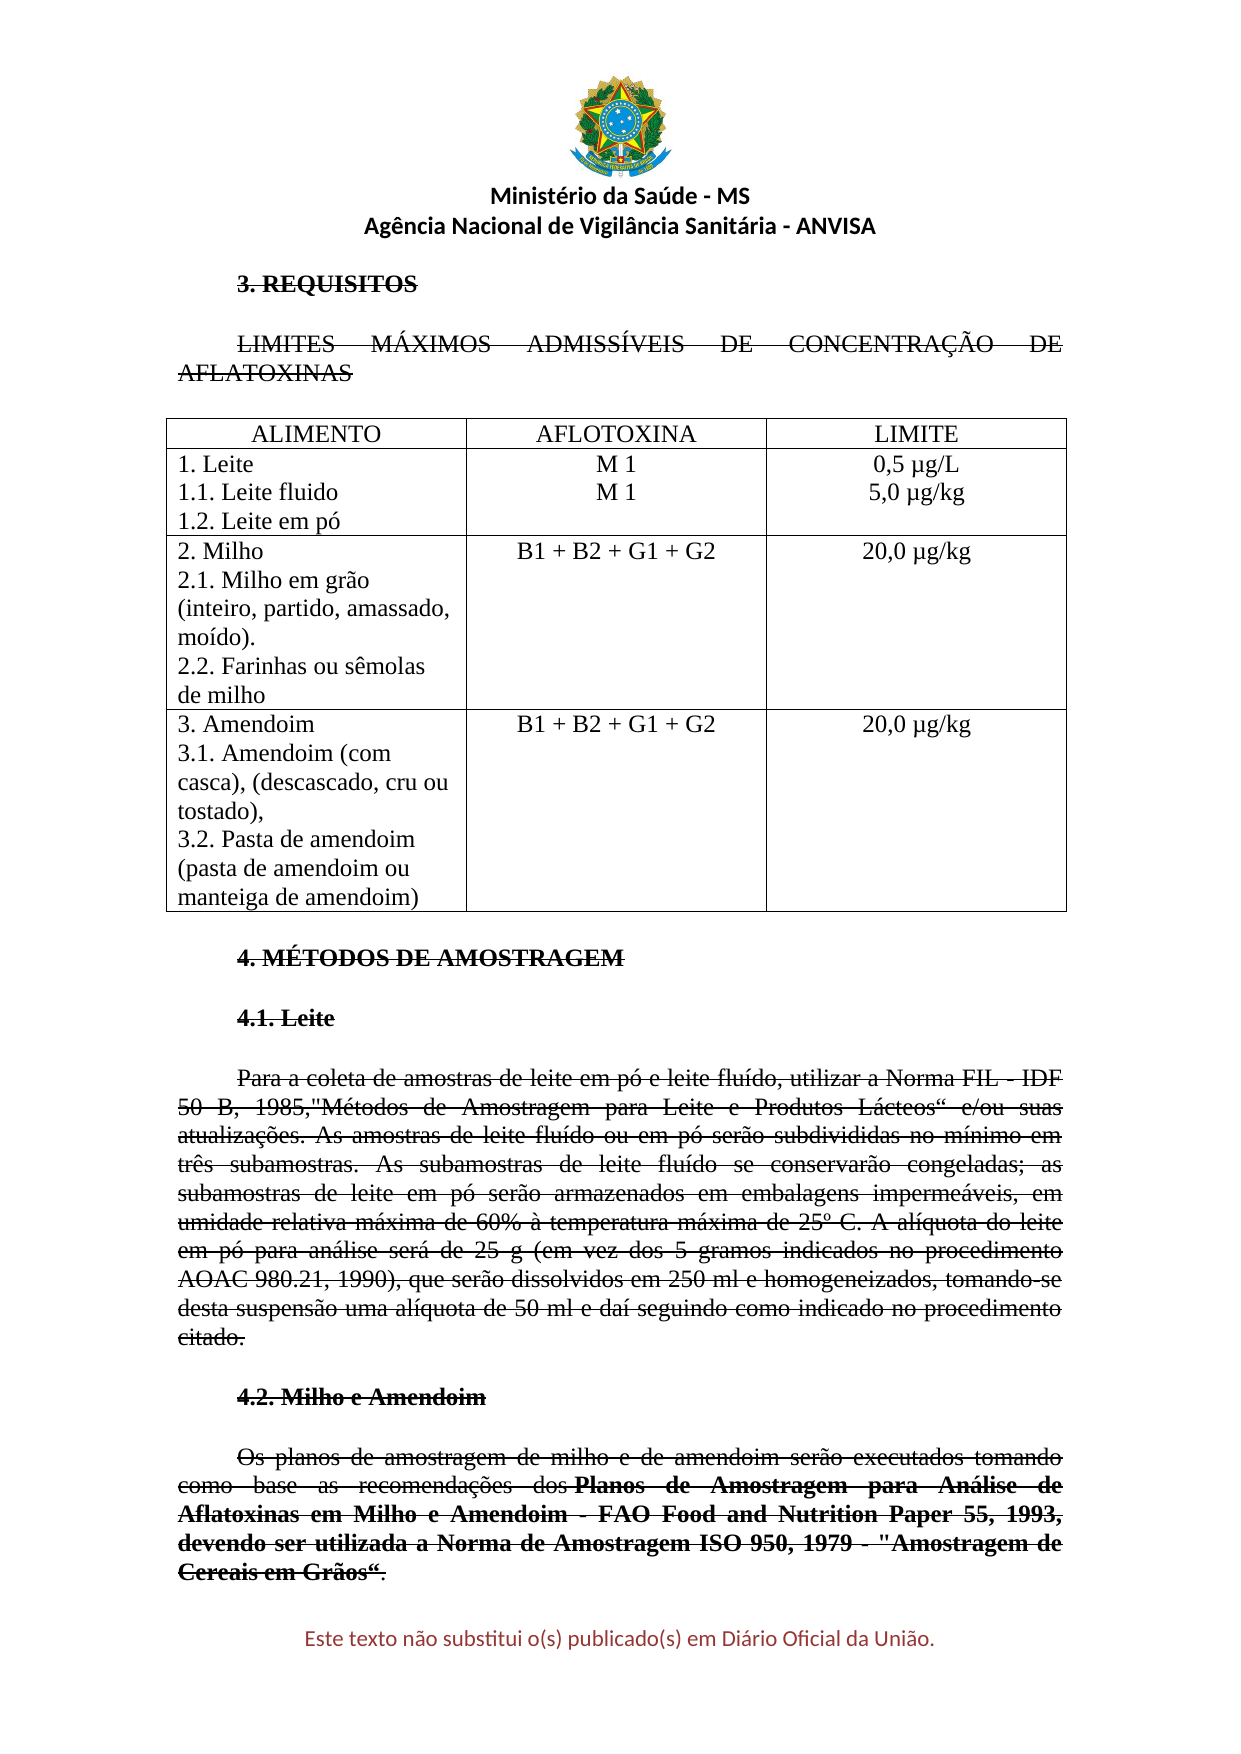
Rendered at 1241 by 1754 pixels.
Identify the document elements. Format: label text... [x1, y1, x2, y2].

table_cell B1 + B2 + G1 + G2 [467, 536, 766, 708]
table_cell 0,5 µg/L 5,0 µg/kg [767, 449, 1066, 535]
table_header LIMITE [767, 419, 1066, 448]
text 4.2. Milho e Amendoim [177, 1382, 1063, 1411]
table_cell 3. Amendoim 3.1. Amendoim (com casca), (descascado, cru ou tostado), 3.2. Pasta de amendoim (pasta de amendoim ou manteiga de amendoim) [167, 710, 466, 911]
text Os planos de amostragem de milho e de amendoim serão executados tomando como base as recomendações dos Planos de Amostragem para Análise de Aflatoxinas em Milho e Amendoim - FAO Food and Nutrition Paper 55, 1993, devendo ser utilizada a Norma de Amostragem ISO 950, 1979 - "Amostragem de Cereais em Grãos“. [177, 1442, 1063, 1486]
table_cell M 1 M 1 [467, 449, 766, 535]
text LIMITES MÁXIMOS ADMISSÍVEIS DE CONCENTRAÇÃO DE AFLATOXINAS [177, 329, 1063, 387]
text 4. MÉTODOS DE AMOSTRAGEM [177, 943, 1063, 972]
text Os planos de amostragem de milho e de amendoim serão executados tomando como base as recomendações dos Planos de Amostragem para Análise de Aflatoxinas em Milho e Amendoim - FAO Food and Nutrition Paper 55, 1993, devendo ser utilizada a Norma de Amostragem ISO 950, 1979 - "Amostragem de Cereais em Grãos“. [177, 1516, 1063, 1544]
table_cell 1. Leite 1.1. Leite fluido 1.2. Leite em pó [167, 449, 466, 535]
text Para a coleta de amostras de leite em pó e leite fluído, utilizar a Norma FIL - IDF 50 B, 1985,"Métodos de Amostragem para Leite e Produtos Lácteos“ e/ou suas atualizações. As amostras de leite fluído ou em pó serão subdivididas no mínimo em três subamostras. As subamostras de leite fluído se conservarão congeladas; as subamostras de leite em pó serão armazenados em embalagens impermeáveis, em umidade relativa máxima de 60% à temperatura máxima de 25º C. A alíquota do leite em pó para análise será de 25 g (em vez dos 5 gramos indicados no procedimento AOAC 980.21, 1990), que serão dissolvidos em 250 ml e homogeneizados, tomando-se desta suspensão uma alíquota de 50 ml e daí seguindo como indicado no procedimento citado. [177, 1108, 1063, 1165]
table_cell B1 + B2 + G1 + G2 [467, 710, 766, 911]
text Para a coleta de amostras de leite em pó e leite fluído, utilizar a Norma FIL - IDF 50 B, 1985,"Métodos de Amostragem para Leite e Produtos Lácteos“ e/ou suas atualizações. As amostras de leite fluído ou em pó serão subdivididas no mínimo em três subamostras. As subamostras de leite fluído se conservarão congeladas; as subamostras de leite em pó serão armazenados em embalagens impermeáveis, em umidade relativa máxima de 60% à temperatura máxima de 25º C. A alíquota do leite em pó para análise será de 25 g (em vez dos 5 gramos indicados no procedimento AOAC 980.21, 1990), que serão dissolvidos em 250 ml e homogeneizados, tomando-se desta suspensão uma alíquota de 50 ml e daí seguindo como indicado no procedimento citado. [177, 1252, 1063, 1351]
table_header ALIMENTO [167, 419, 466, 448]
text Os planos de amostragem de milho e de amendoim serão executados tomando como base as recomendações dos Planos de Amostragem para Análise de Aflatoxinas em Milho e Amendoim - FAO Food and Nutrition Paper 55, 1993, devendo ser utilizada a Norma de Amostragem ISO 950, 1979 - "Amostragem de Cereais em Grãos“. [177, 1487, 1063, 1515]
table_header AFLOTOXINA [467, 419, 766, 448]
text 3. REQUISITOS [177, 269, 1063, 298]
picture [566, 73, 674, 180]
table_cell 20,0 µg/kg [767, 536, 1066, 708]
table_cell 2. Milho 2.1. Milho em grão (inteiro, partido, amassado, moído). 2.2. Farinhas ou sêmolas de milho [167, 536, 466, 708]
text Os planos de amostragem de milho e de amendoim serão executados tomando como base as recomendações dos Planos de Amostragem para Análise de Aflatoxinas em Milho e Amendoim - FAO Food and Nutrition Paper 55, 1993, devendo ser utilizada a Norma de Amostragem ISO 950, 1979 - "Amostragem de Cereais em Grãos“. [177, 1545, 1063, 1586]
text 4.1. Leite [177, 1003, 1063, 1032]
table_cell 20,0 µg/kg [767, 710, 1066, 911]
